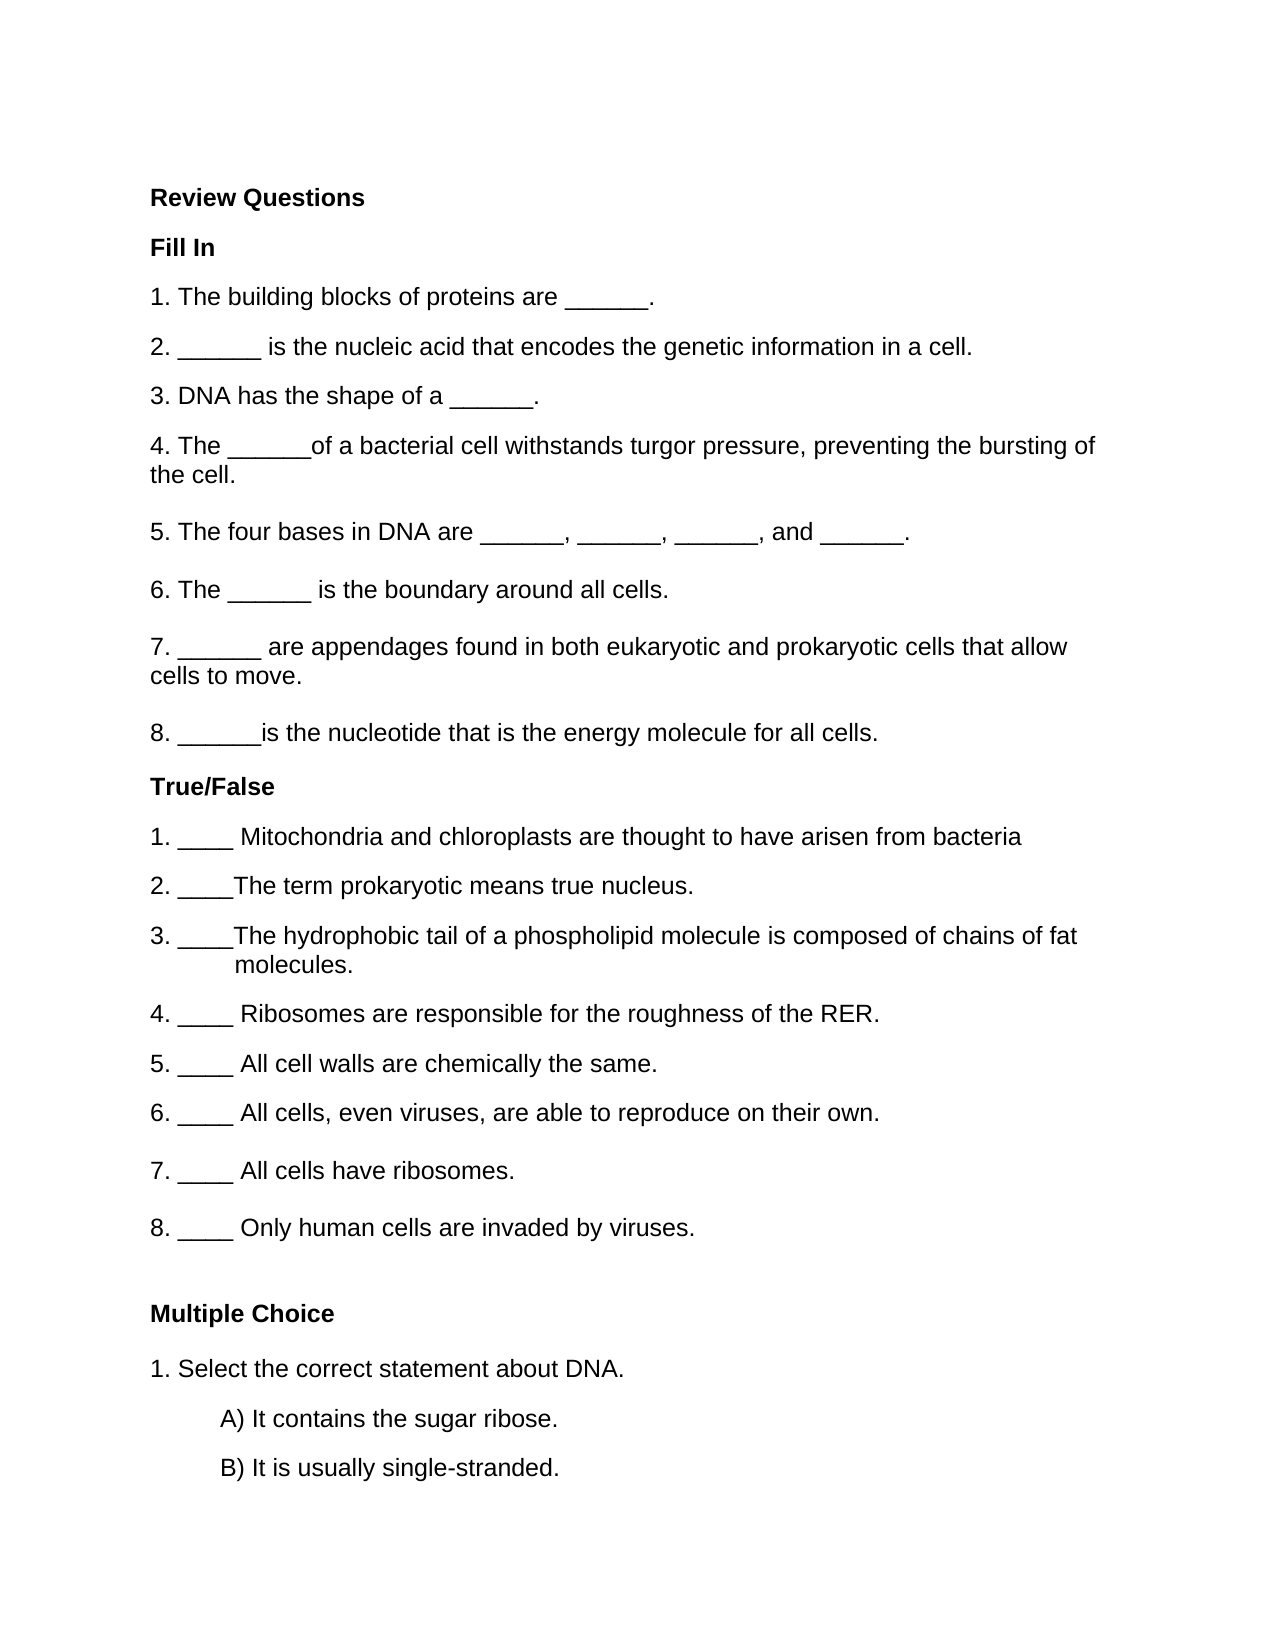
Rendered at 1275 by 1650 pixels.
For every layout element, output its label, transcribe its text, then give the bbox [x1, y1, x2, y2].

text 4. The ______of a bacterial cell withstands turgor pressure, preventing the bursting of the cell. 5. The four bases in DNA are ______, ______, ______, and ______. 6. The ______ is the boundary around all cells. 7. ______ are appendages found in both eukaryotic and prokaryotic cells that allow cells to move. 8. ______is the nucleotide that is the energy molecule for all cells. [150, 431, 1125, 747]
text Review Questions [150, 183, 1125, 212]
text 4. ____ Ribosomes are responsible for the roughness of the RER. [150, 999, 1125, 1028]
text 1. The building blocks of proteins are ______. [150, 282, 1125, 311]
text 6. ____ All cells, even viruses, are able to reproduce on their own. 7. ____ All cells have ribosomes. 8. ____ Only human cells are invaded by viruses. [150, 1098, 1125, 1299]
text Fill In [150, 233, 1125, 261]
text 3. DNA has the shape of a ______. [150, 381, 1125, 410]
text True/False [150, 772, 1125, 801]
text Multiple Choice [150, 1299, 1125, 1328]
text 2. ____The term prokaryotic means true nucleus. [150, 871, 1125, 900]
text 3. ____The hydrophobic tail of a phospholipid molecule is composed of chains of fat molecules. [150, 921, 1125, 978]
text 1. ____ Mitochondria and chloroplasts are thought to have arisen from bacteria [150, 822, 1125, 851]
text 2. ______ is the nucleic acid that encodes the genetic information in a cell. [150, 332, 1125, 361]
text A) It contains the sugar ribose. [220, 1404, 1125, 1432]
text 1. Select the correct statement about DNA. [150, 1354, 1125, 1383]
text B) It is usually single-stranded. [220, 1453, 1125, 1482]
text 5. ____ All cell walls are chemically the same. [150, 1049, 1125, 1078]
